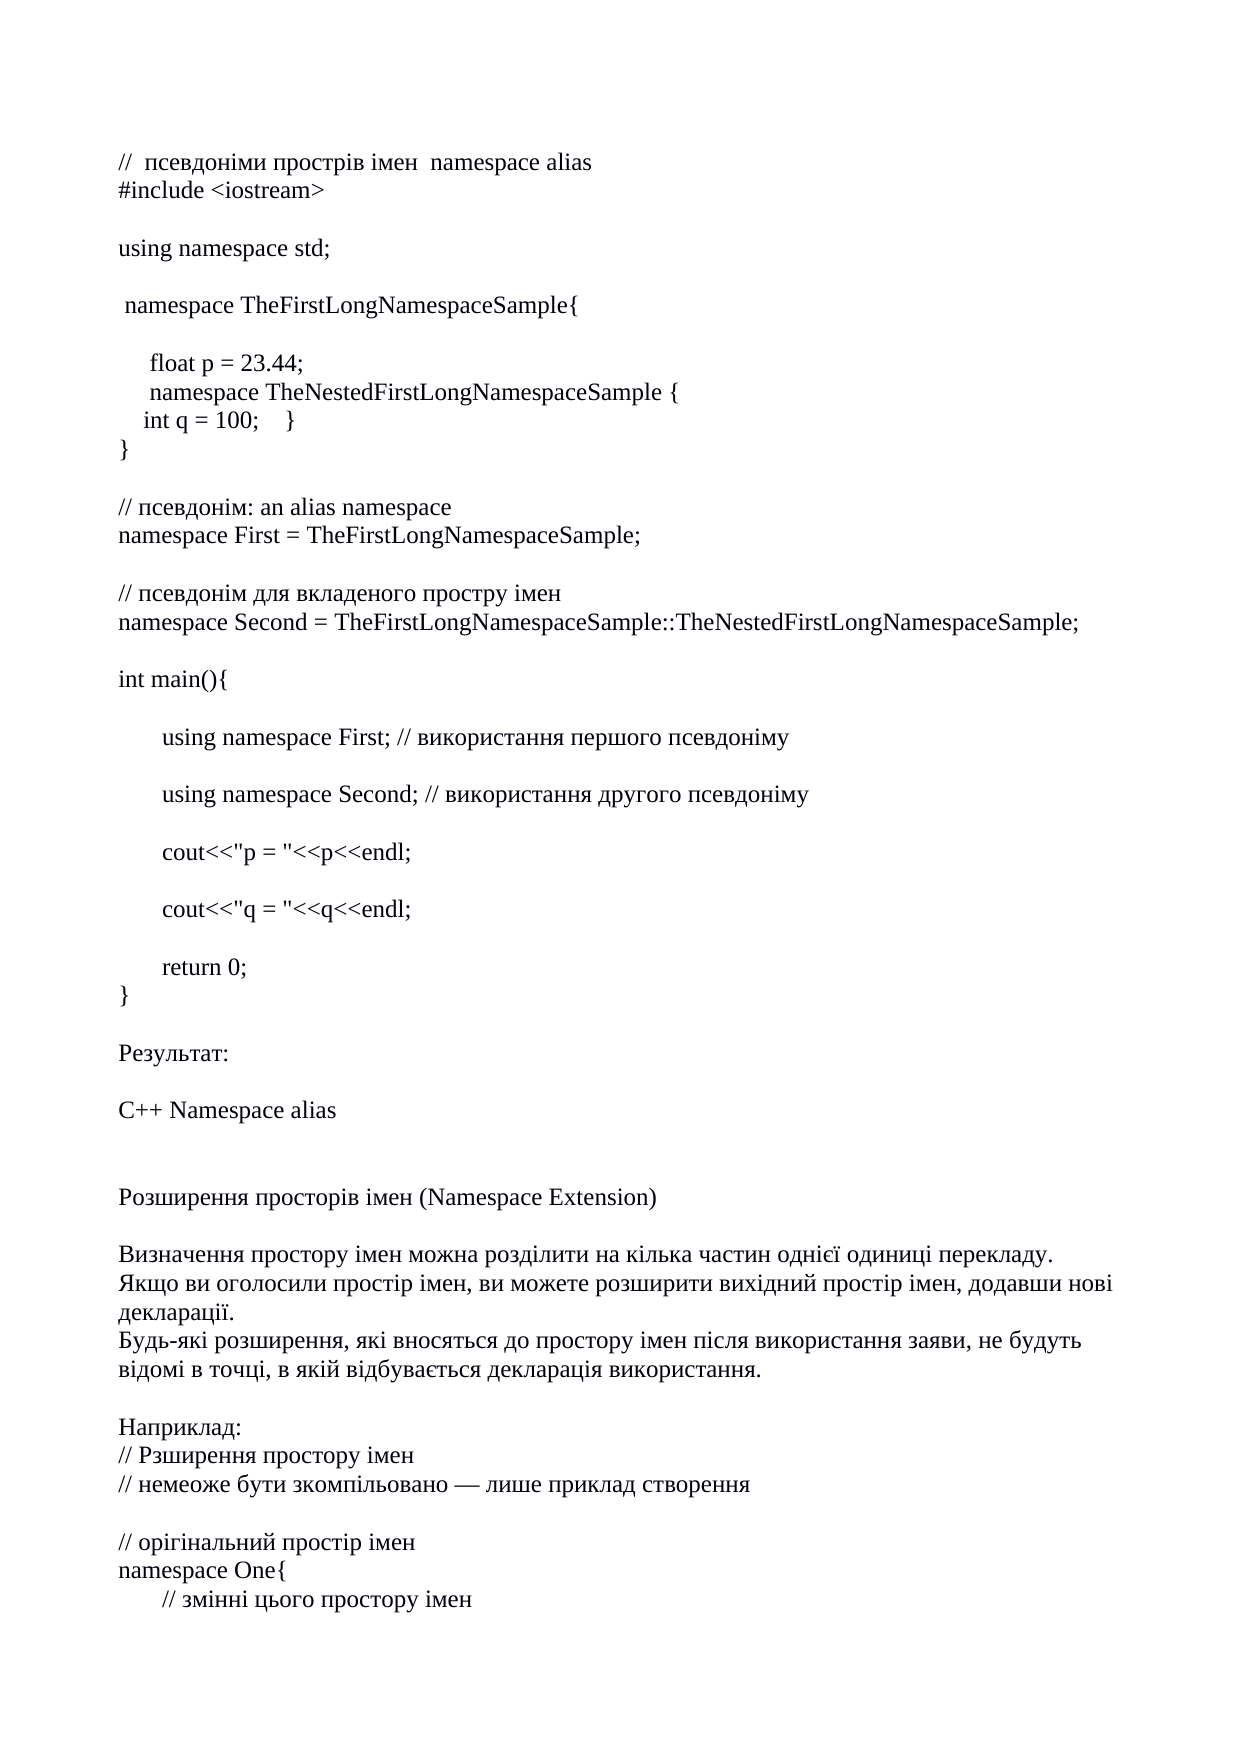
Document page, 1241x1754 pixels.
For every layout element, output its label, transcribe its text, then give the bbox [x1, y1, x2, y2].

text // змінні цього простору імен [118, 1584, 1122, 1613]
text Визначення простору імен можна розділити на кілька частин однієї одиниці перекладу. [118, 1239, 1122, 1268]
text // псевдонім: an alias namespace [118, 492, 1122, 521]
text return 0; [118, 952, 1122, 981]
text using namespace First; // використання першого псевдоніму [118, 722, 1122, 751]
text // орігінальний простір імен [118, 1527, 1122, 1556]
text Результат: [118, 1038, 1122, 1067]
text namespace Second = TheFirstLongNamespaceSample::TheNestedFirstLongNamespaceSample; [118, 607, 1122, 636]
text int main(){ [118, 664, 1122, 693]
text cout<<"p = "<<p<<endl; [118, 837, 1122, 866]
text Якщо ви оголосили простір імен, ви можете розширити вихідний простір імен, додавши нові декларації. [118, 1268, 1122, 1326]
text C++ Namespace alias [118, 1096, 1122, 1124]
text } [118, 434, 1122, 463]
text Наприклад: [118, 1412, 1122, 1441]
text namespace TheNestedFirstLongNamespaceSample { [118, 377, 1122, 406]
text Розширення просторів імен (Namespace Extension) [118, 1182, 1122, 1211]
text int q = 100; } [118, 406, 1122, 434]
text // немеоже бути зкомпільовано — лише приклад створення [118, 1469, 1122, 1498]
text namespace One{ [118, 1556, 1122, 1584]
text Будь-які розширення, які вносяться до простору імен після використання заяви, не будуть відомі в точці, в якій відбувається декларація використання. [118, 1326, 1122, 1383]
text using namespace Second; // використання другого псевдоніму [118, 779, 1122, 808]
text float p = 23.44; [118, 348, 1122, 377]
text // псевдонім для вкладеного простру імен [118, 578, 1122, 607]
text #include <iostream> [118, 176, 1122, 204]
text namespace TheFirstLongNamespaceSample{ [118, 291, 1122, 319]
text // Рзширення простору імен [118, 1441, 1122, 1469]
text namespace First = TheFirstLongNamespaceSample; [118, 521, 1122, 549]
text } [118, 981, 1122, 1009]
text cout<<"q = "<<q<<endl; [118, 894, 1122, 923]
text // псевдоніми прострів імен namespace alias [118, 147, 1122, 176]
text using namespace std; [118, 233, 1122, 262]
